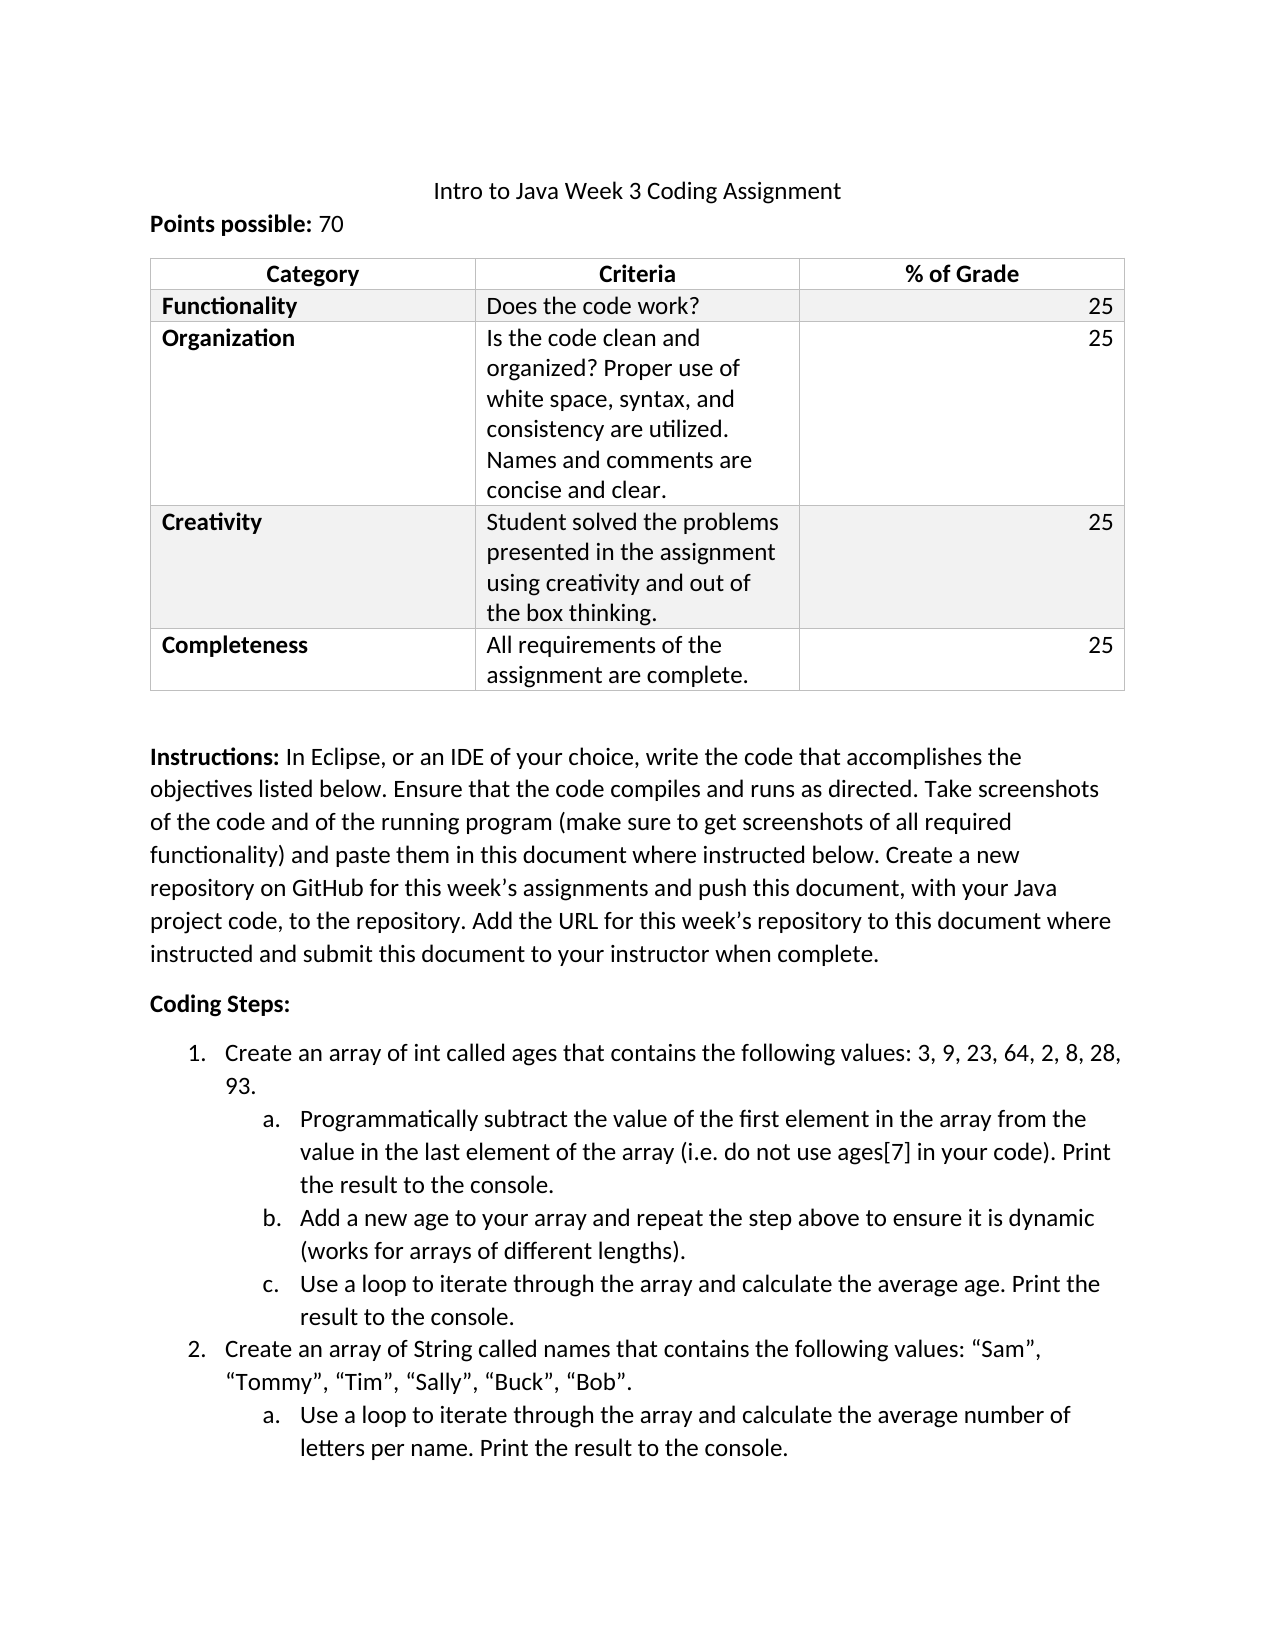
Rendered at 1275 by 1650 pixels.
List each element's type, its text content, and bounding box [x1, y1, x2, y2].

list Create an array of String called names that contains the following values: “Sam”, “Tommy”, “Tim”, “Sally”, “Buck”, “Bob”. [187, 1333, 1125, 1397]
subtitle Intro to Java Week 3 Coding Assignment [150, 175, 1125, 206]
list Programmatically subtract the value of the first element in the array from the value in the last element of the array (i.e. do not use ages[7] in your code). Print the result to the console. [262, 1103, 1125, 1199]
table_cell 25 [800, 290, 1124, 321]
table_cell Completeness [151, 629, 475, 690]
table_header % of Grade [800, 259, 1124, 289]
list Create an array of int called ages that contains the following values: 3, 9, 23, 64, 2, 8, 28, 93. [187, 1037, 1125, 1101]
text Points possible: 70 [150, 208, 1125, 238]
table_cell 25 [800, 629, 1124, 690]
list Use a loop to iterate through the array and calculate the average age. Print the result to the console. [262, 1268, 1125, 1331]
table_cell 25 [800, 506, 1124, 628]
table_cell Student solved the problems presented in the assignment using creativity and out of the box thinking. [476, 506, 799, 628]
table_cell Functionality [151, 290, 475, 321]
table_cell Creativity [151, 506, 475, 628]
table_cell Organization [151, 322, 475, 505]
table_cell Does the code work? [476, 290, 799, 321]
text Coding Steps: [150, 988, 1125, 1018]
table_header Category [151, 259, 475, 289]
table_cell 25 [800, 322, 1124, 505]
table_cell All requirements of the assignment are complete. [476, 629, 799, 690]
text Instructions: In Eclipse, or an IDE of your choice, write the code that accomplishes the objectives listed below. Ensure that the code compiles and runs as directed. Take screenshots of the code and of the running program (make sure to get screenshots of all required functionality) and paste them in this document where instructed below. Create a new repository on GitHub for this week’s assignments and push this document, with your Java project code, to the repository. Add the URL for this week’s repository to this document where instructed and submit this document to your instructor when complete. [150, 741, 1125, 969]
list Add a new age to your array and repeat the step above to ensure it is dynamic (works for arrays of different lengths). [262, 1202, 1125, 1265]
table_cell Is the code clean and organized? Proper use of white space, syntax, and consistency are utilized. Names and comments are concise and clear. [476, 322, 799, 505]
list Use a loop to iterate through the array and calculate the average number of letters per name. Print the result to the console. [262, 1399, 1125, 1463]
table_header Criteria [476, 259, 799, 289]
